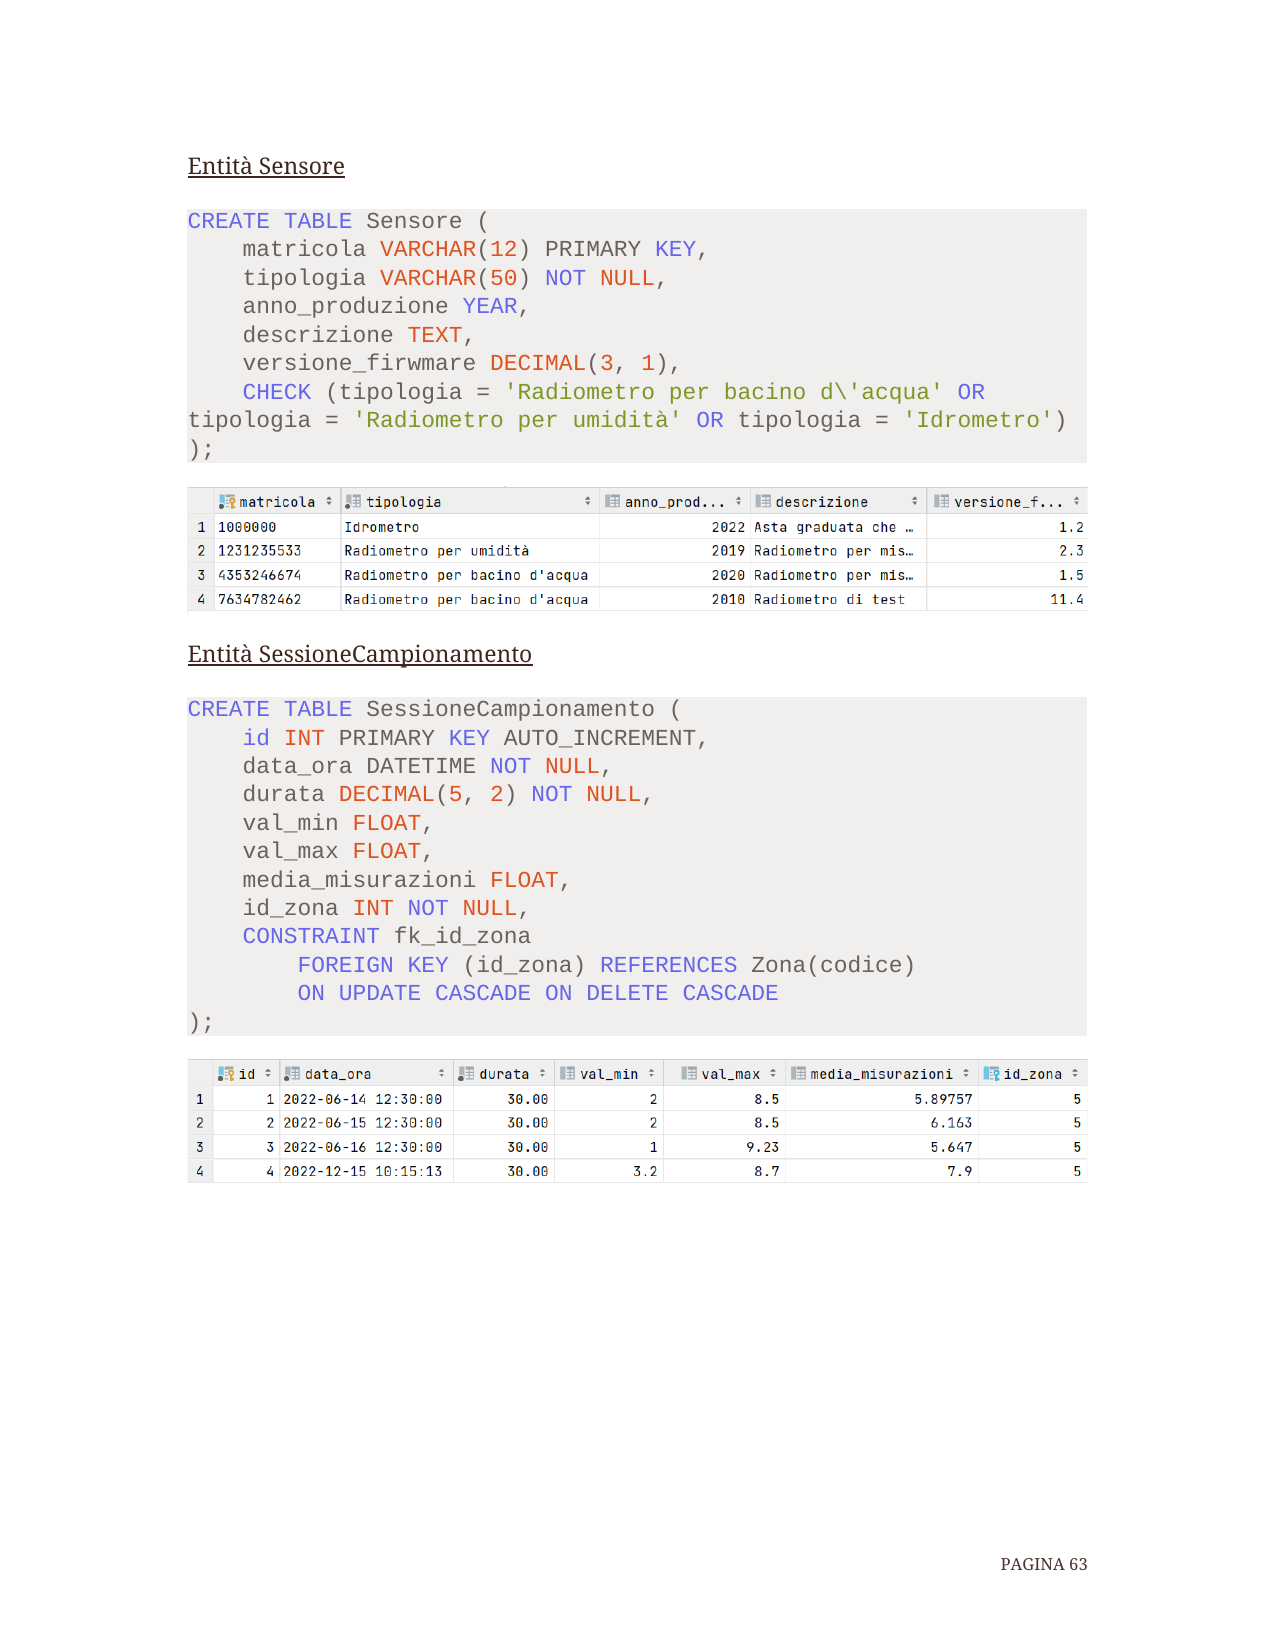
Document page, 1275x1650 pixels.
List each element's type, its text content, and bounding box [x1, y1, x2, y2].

text CREATE TABLE Sensore ( matricola VARCHAR(12) PRIMARY KEY, tipologia VARCHAR(50) NOT NULL, anno_produzione YEAR, descrizione TEXT, versione_firwmare DECIMAL(3, 1), CHECK (tipologia = 'Radiometro per bacino d\'acqua' OR tipologia = 'Radiometro per umidità' OR tipologia = 'Idrometro') ); [187, 209, 1087, 463]
picture [187, 1059, 1088, 1186]
text CREATE TABLE SessioneCampionamento ( id INT PRIMARY KEY AUTO_INCREMENT, data_ora DATETIME NOT NULL, durata DECIMAL(5, 2) NOT NULL, val_min FLOAT, val_max FLOAT, media_misurazioni FLOAT, id_zona INT NOT NULL, CONSTRAINT fk_id_zona FOREIGN KEY (id_zona) REFERENCES Zona(codice) ON UPDATE CASCADE ON DELETE CASCADE ); [187, 697, 1087, 1036]
picture [187, 486, 1088, 614]
subtitle Entità SessioneCampionamento [187, 638, 1087, 669]
subtitle Entità Sensore [187, 150, 1087, 181]
